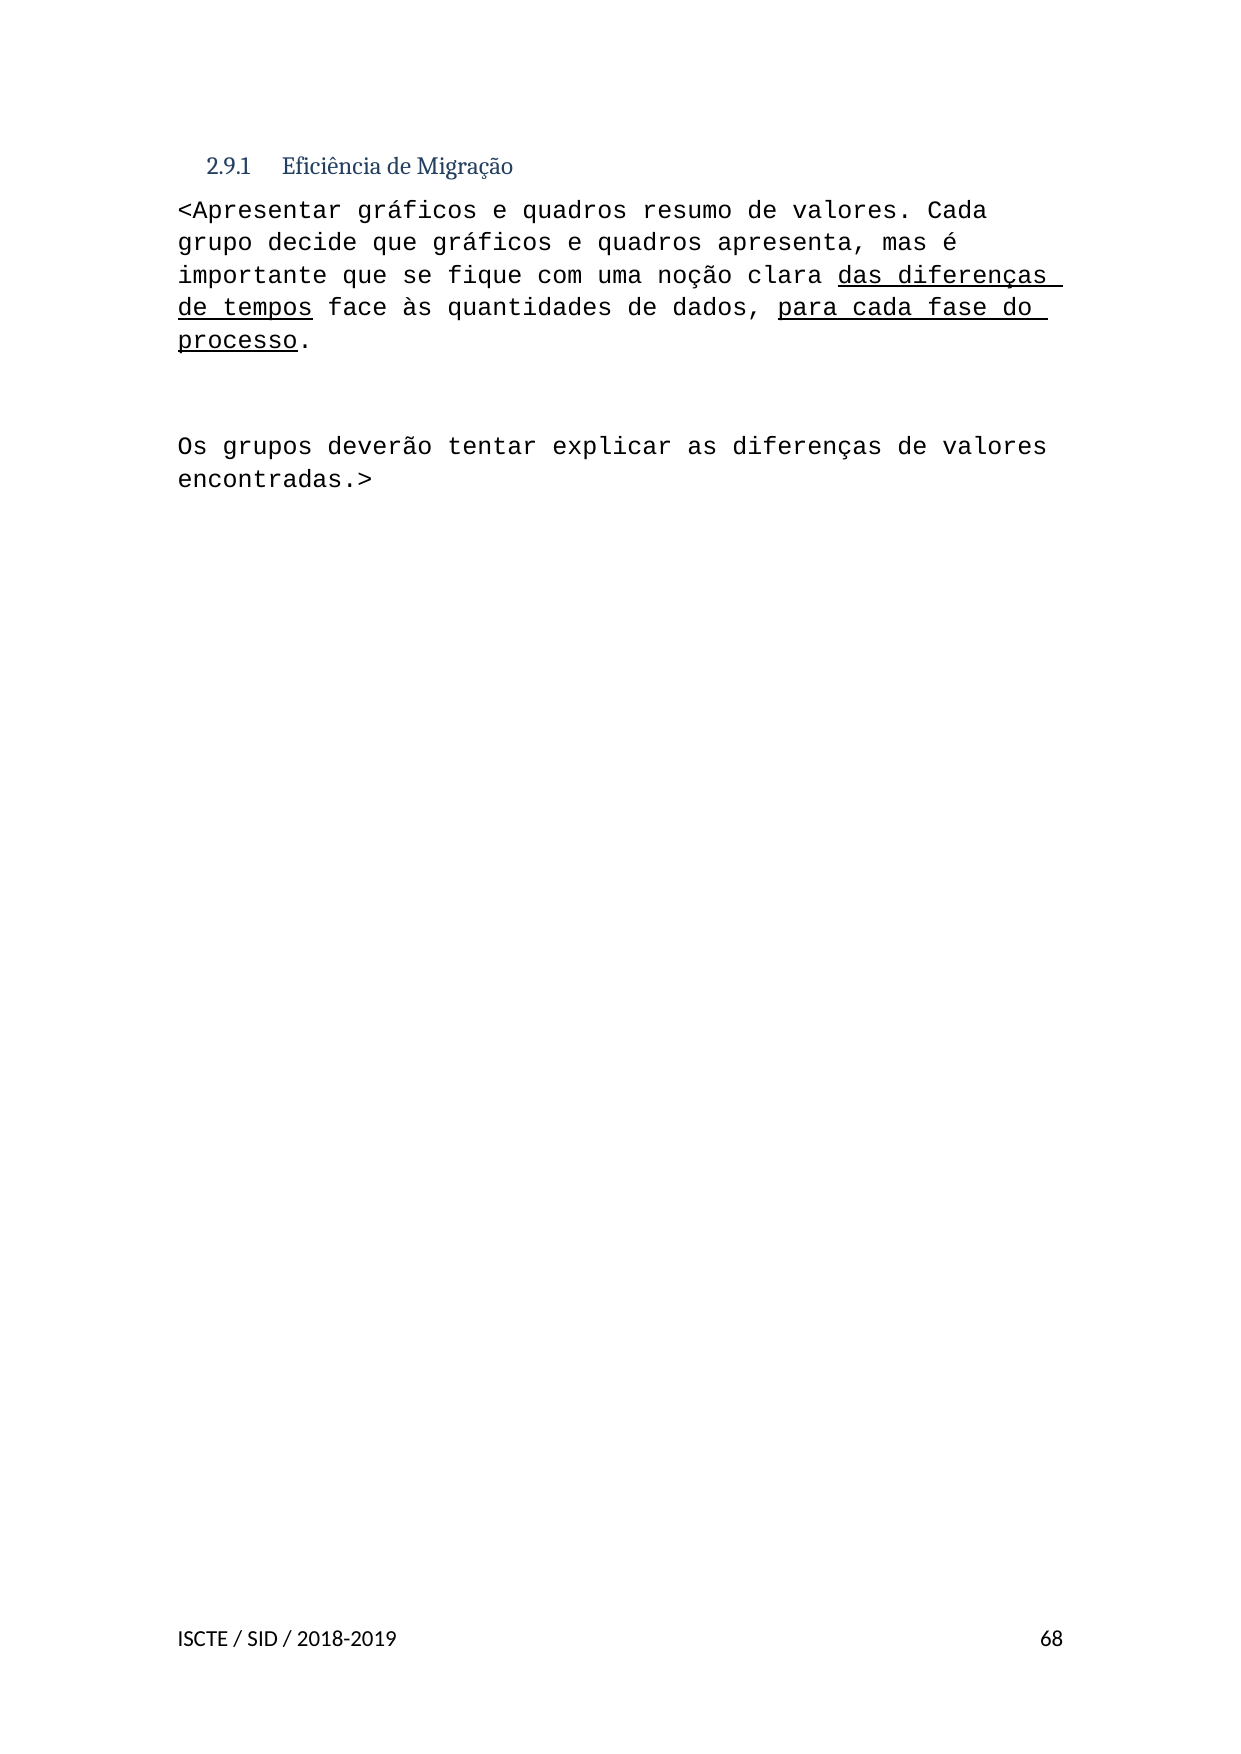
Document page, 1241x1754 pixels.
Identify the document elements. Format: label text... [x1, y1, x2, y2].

subtitle Eficiência de Migração [207, 152, 1063, 181]
text <Apresentar gráficos e quadros resumo de valores. Cada grupo decide que gráficos e quadros apresenta, mas é importante que se fique com uma noção clara das diferenças de tempos face às quantidades de dados, para cada fase do processo. [177, 197, 1063, 356]
text Os grupos deverão tentar explicar as diferenças de valores encontradas.> [177, 434, 1063, 495]
